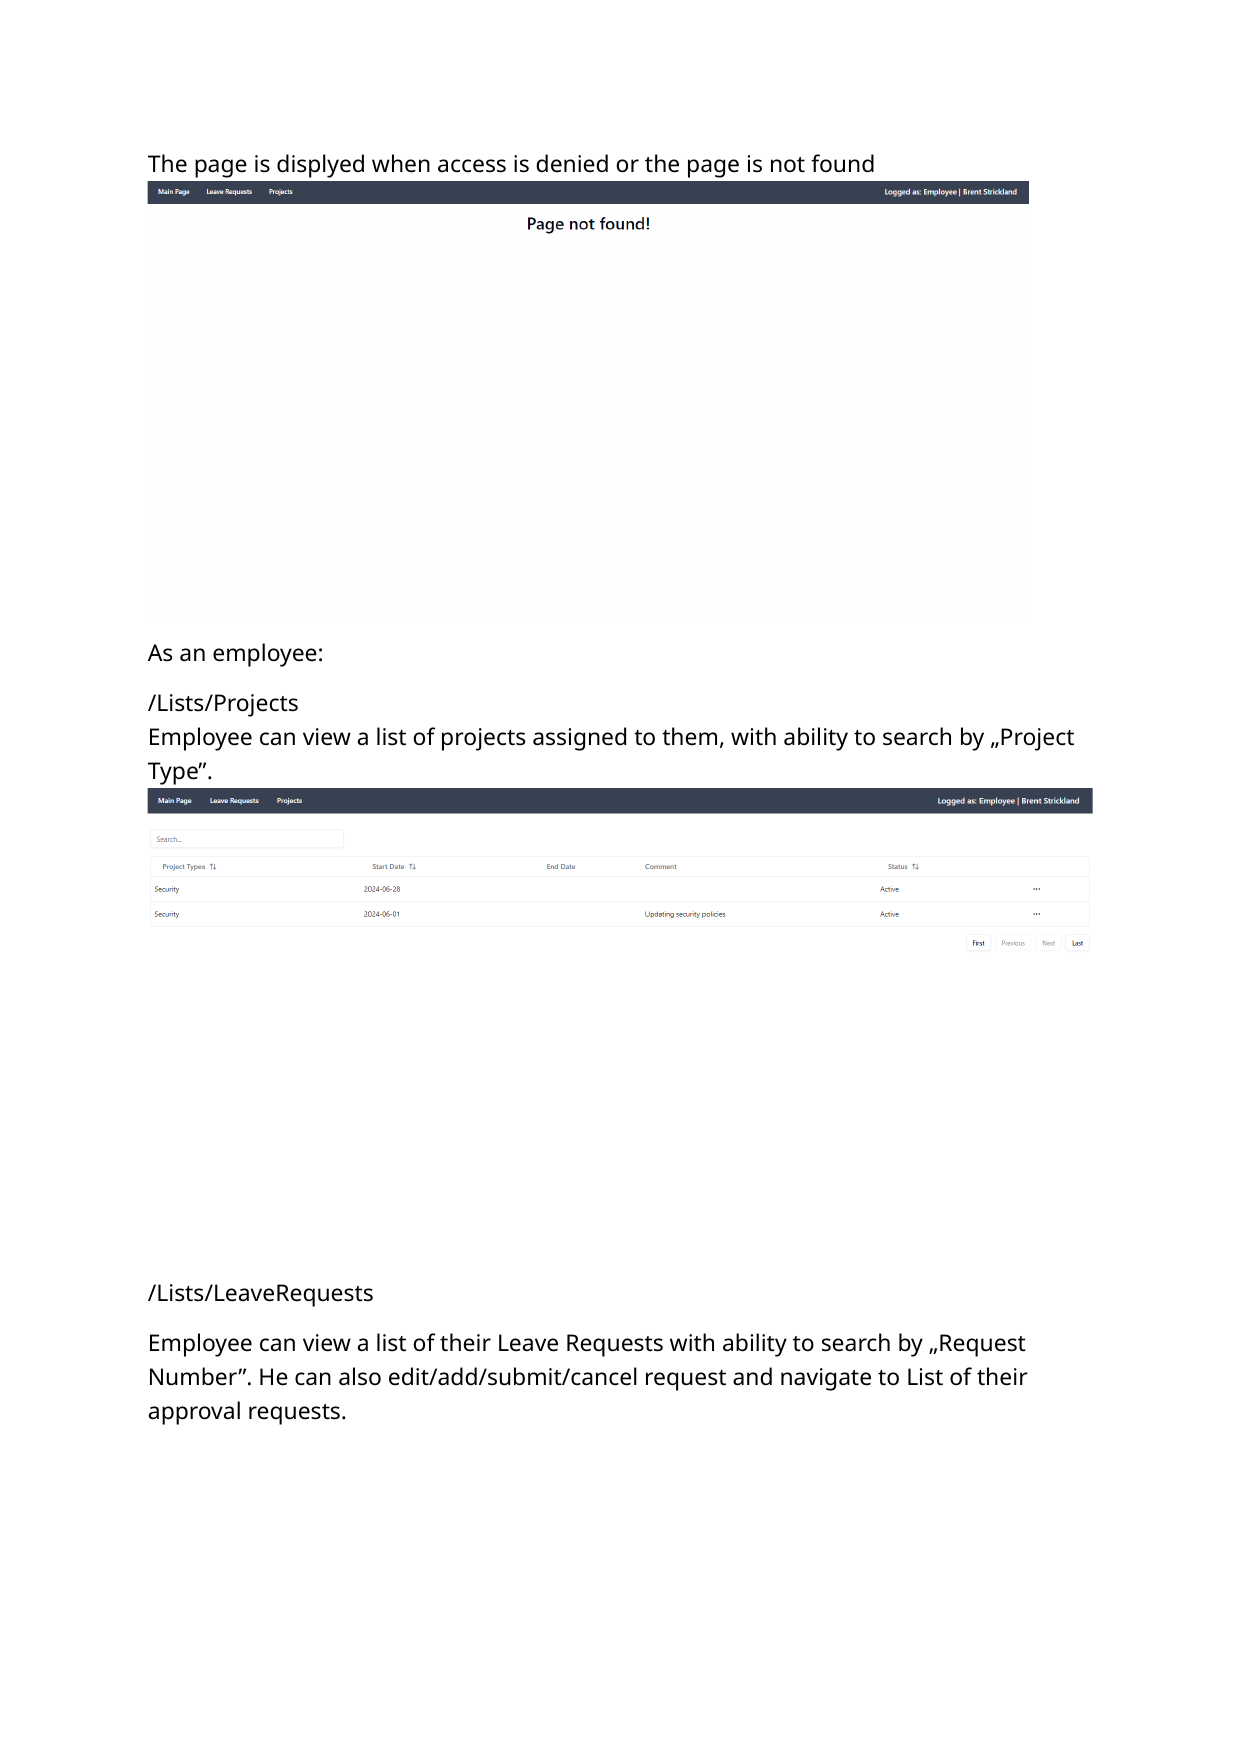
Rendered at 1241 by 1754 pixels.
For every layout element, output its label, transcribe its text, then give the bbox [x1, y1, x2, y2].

text /Lists/Projects Employee can view a list of projects assigned to them, with ability to search by „Project Type”. [148, 687, 1093, 788]
text As an employee: [148, 637, 1093, 668]
text Employee can view a list of their Leave Requests with ability to search by „Request Number”. He can also edit/add/submit/cancel request and navigate to List of their approval requests. [148, 1327, 1093, 1426]
text /Lists/LeaveRequests [148, 1277, 1093, 1308]
picture [147, 181, 1029, 618]
picture [147, 788, 1093, 1258]
